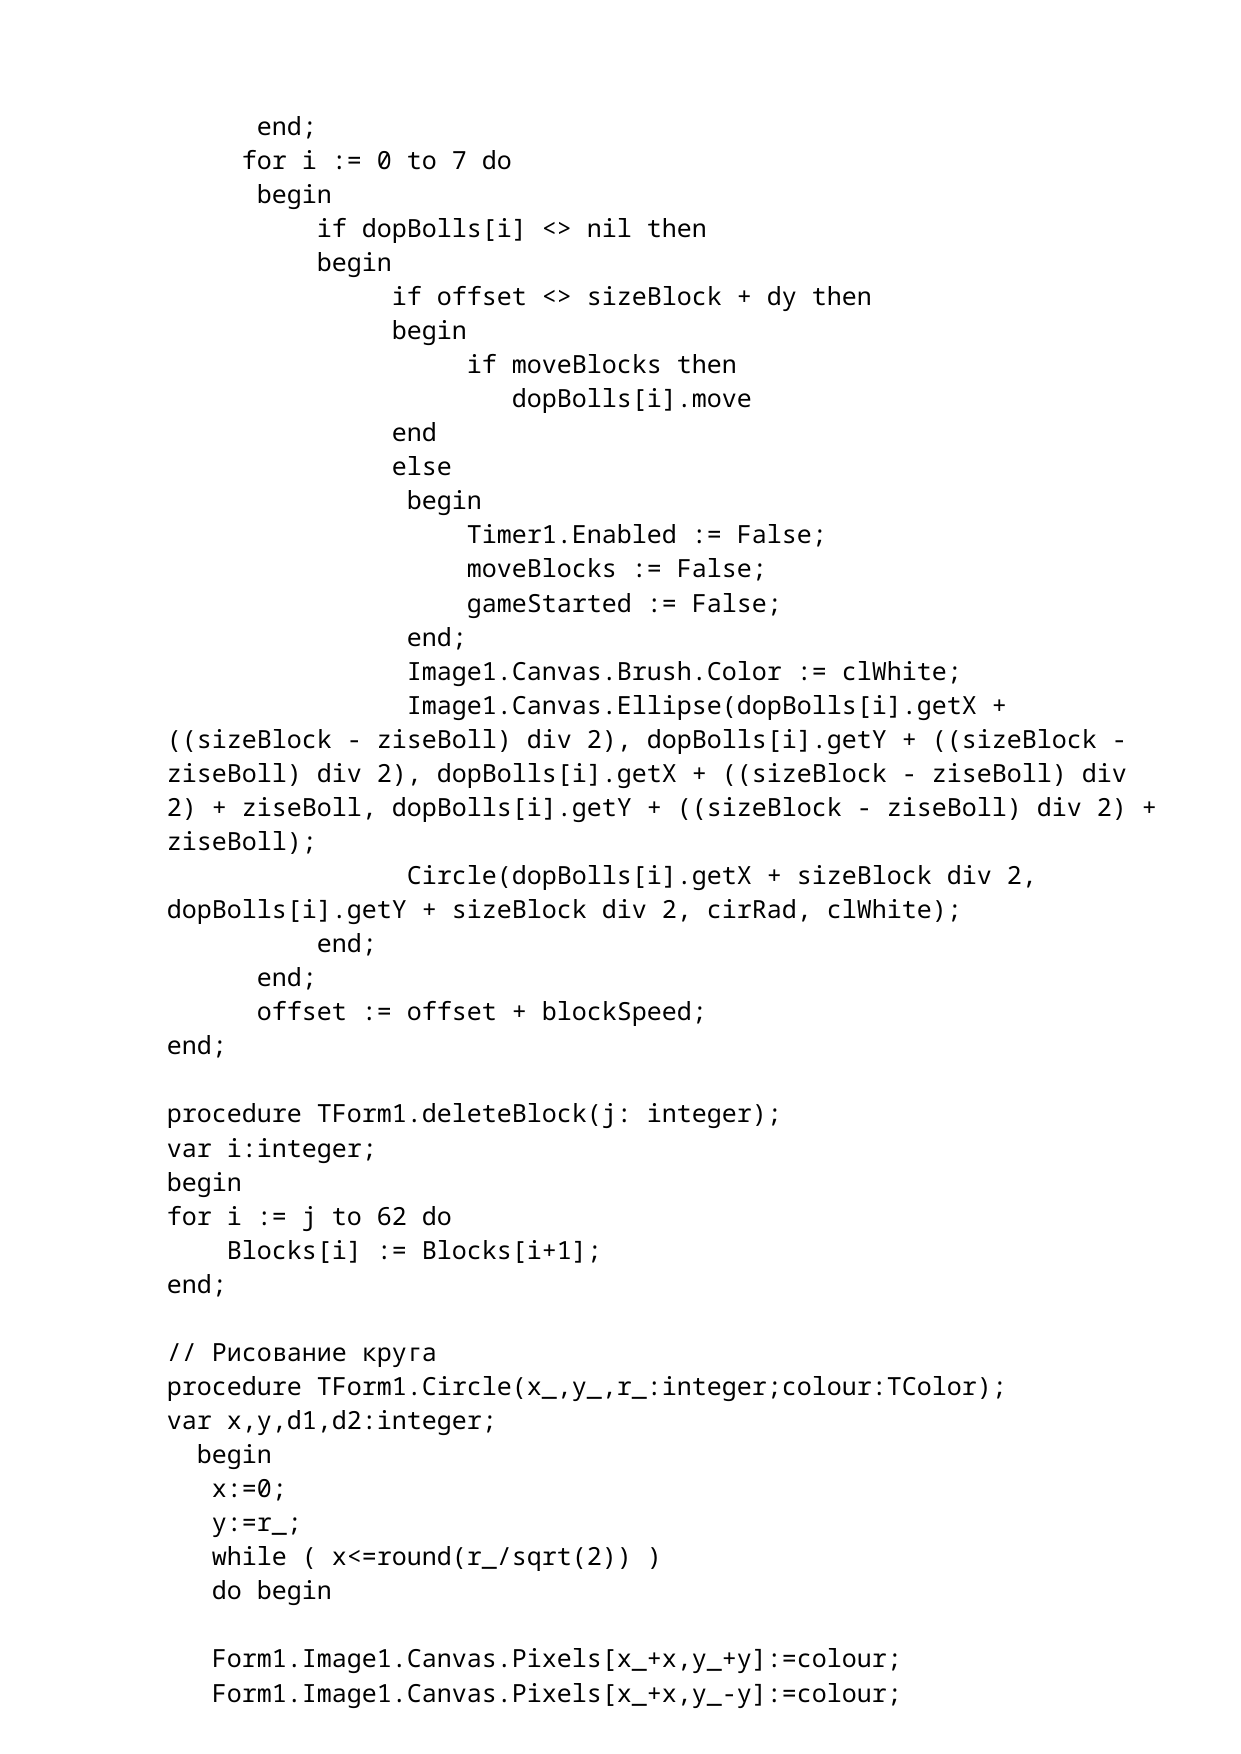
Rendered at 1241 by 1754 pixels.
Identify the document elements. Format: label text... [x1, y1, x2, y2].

text begin [167, 483, 1165, 517]
text Image1.Canvas.Ellipse(dopBolls[i].getX + ((sizeBlock - ziseBoll) div 2), dopBolls[i].getY + ((sizeBlock - ziseBoll) div 2), dopBolls[i].getX + ((sizeBlock - ziseBoll) div 2) + ziseBoll, dopBolls[i].getY + ((sizeBlock - ziseBoll) div 2) + ziseBoll); [167, 687, 1165, 858]
text Blocks[i] := Blocks[i+1]; [167, 1232, 1165, 1266]
text Image1.Canvas.Brush.Color := clWhite; [167, 653, 1165, 687]
text var x,y,d1,d2:integer; [167, 1403, 1165, 1437]
text begin [167, 176, 1165, 211]
text var i:integer; [167, 1130, 1165, 1164]
text dopBolls[i].move [167, 381, 1165, 415]
text x:=0; [167, 1471, 1165, 1505]
text // Рисование круга [167, 1334, 1165, 1369]
text begin [167, 1164, 1165, 1198]
text Circle(dopBolls[i].getX + sizeBlock div 2, dopBolls[i].getY + sizeBlock div 2, cirRad, clWhite); [167, 858, 1165, 926]
text while ( x<=round(r_/sqrt(2)) ) [167, 1539, 1165, 1573]
text begin [167, 244, 1165, 279]
text gameStarted := False; [167, 585, 1165, 619]
text for i := j to 62 do [167, 1198, 1165, 1232]
text end; [167, 108, 1165, 142]
text Timer1.Enabled := False; [167, 517, 1165, 551]
text do begin [167, 1573, 1165, 1607]
text offset := offset + blockSpeed; [167, 994, 1165, 1028]
text end [167, 415, 1165, 449]
text Form1.Image1.Canvas.Pixels[x_+x,y_-y]:=colour; [167, 1675, 1165, 1709]
text moveBlocks := False; [167, 551, 1165, 585]
text begin [167, 1437, 1165, 1471]
text if dopBolls[i] <> nil then [167, 211, 1165, 244]
text procedure TForm1.deleteBlock(j: integer); [167, 1096, 1165, 1130]
text begin [167, 313, 1165, 347]
text y:=r_; [167, 1505, 1165, 1539]
text if offset <> sizeBlock + dy then [167, 279, 1165, 313]
text for i := 0 to 7 do [167, 142, 1165, 176]
text end; [167, 1028, 1165, 1062]
text end; [167, 960, 1165, 994]
text end; [167, 619, 1165, 653]
text procedure TForm1.Circle(x_,y_,r_:integer;colour:TColor); [167, 1369, 1165, 1403]
text Form1.Image1.Canvas.Pixels[x_+x,y_+y]:=colour; [167, 1641, 1165, 1675]
text end; [167, 926, 1165, 960]
text end; [167, 1266, 1165, 1301]
text if moveBlocks then [167, 347, 1165, 381]
text else [167, 449, 1165, 483]
